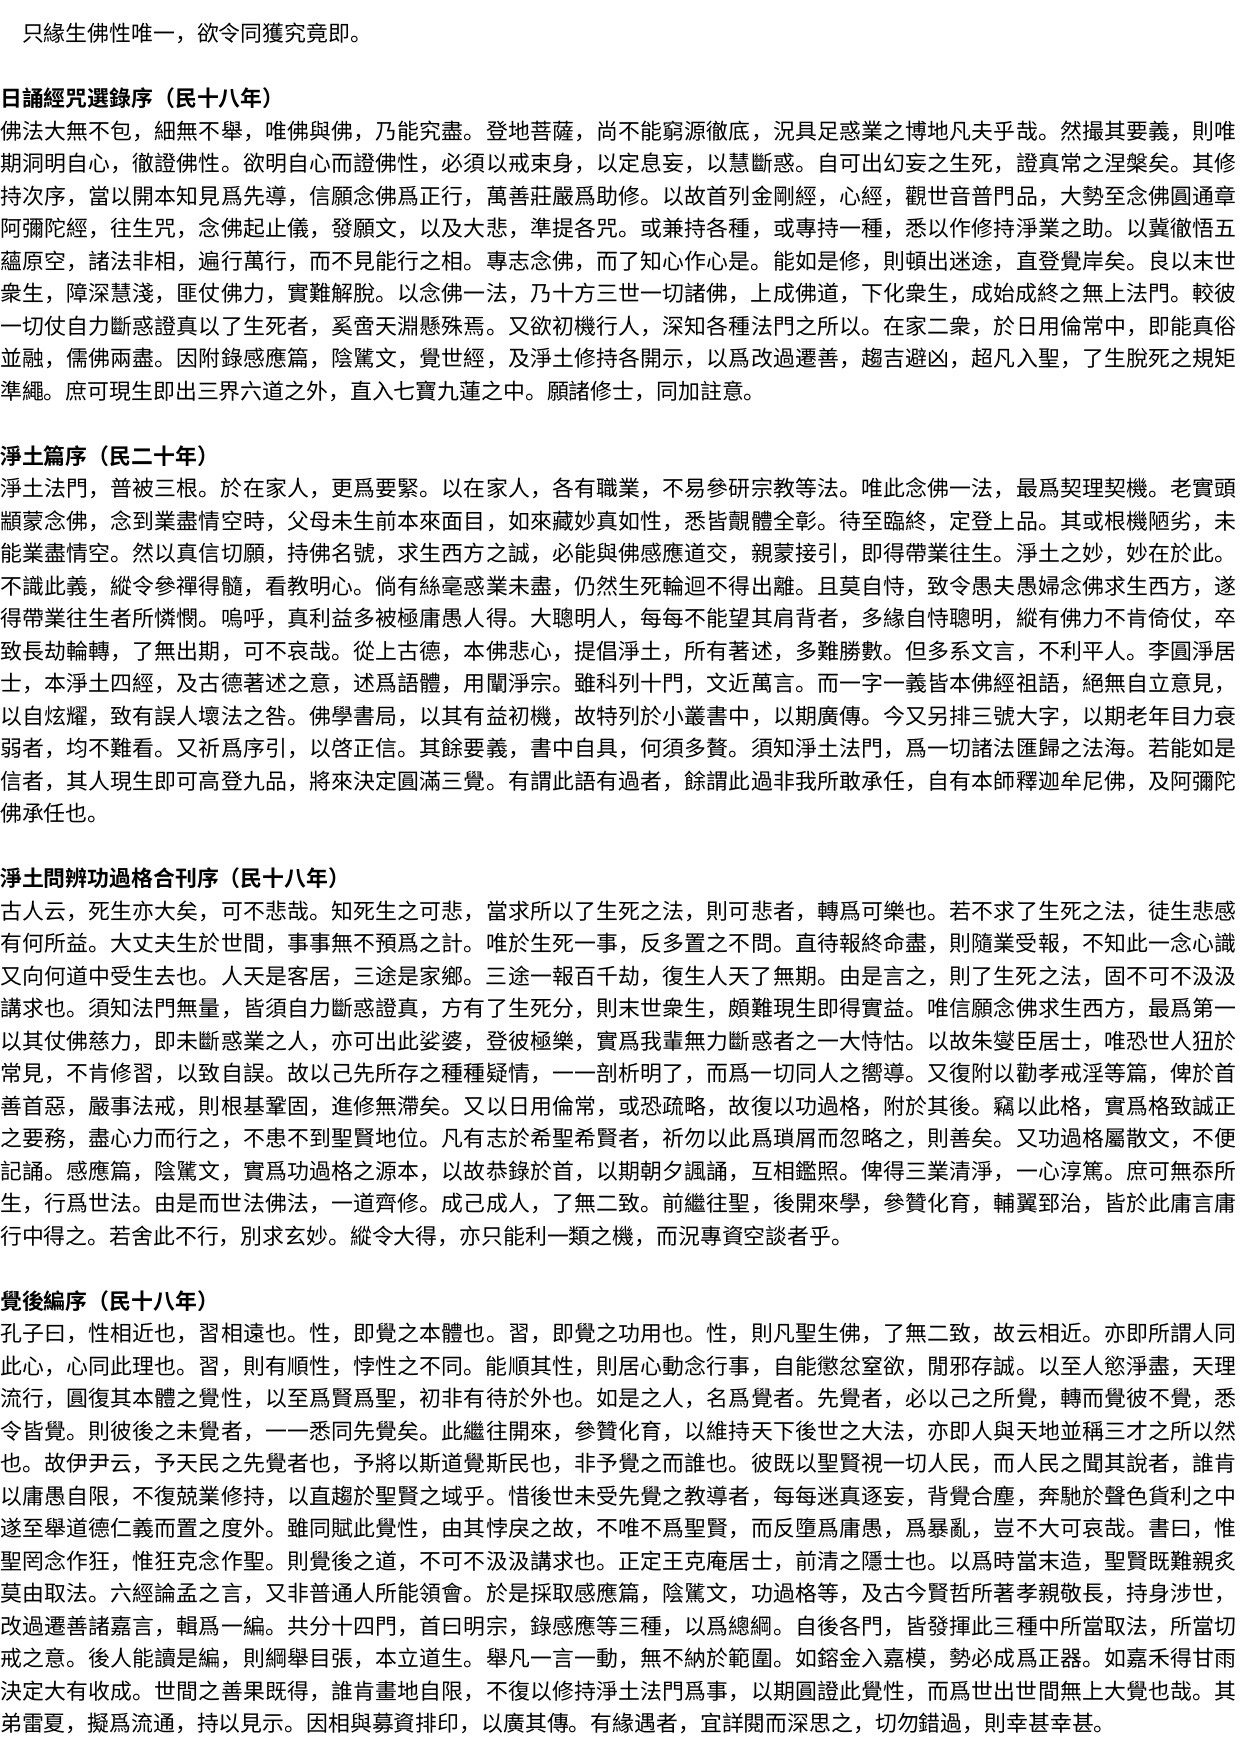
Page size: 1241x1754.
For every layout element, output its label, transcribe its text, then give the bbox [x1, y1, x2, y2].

subtitle 淨土問辨功過格合刊序（民十八年） [0, 861, 1240, 893]
subtitle 淨土篇序（民二十年） [0, 438, 1240, 471]
subtitle 日誦經咒選錄序（民十八年） [0, 81, 1240, 113]
text 淨土法門，普被三根。於在家人，更爲要緊。以在家人，各有職業，不易參研宗教等法。唯此念佛一法，最爲契理契機。老實頭顓蒙念佛，念到業盡情空時，父母未生前本來面目，如來藏妙真如性，悉皆覿體全彰。待至臨終，定登上品。其或根機陋劣，未能業盡情空。然以真信切願，持佛名號，求生西方之誠，必能與佛感應道交，親蒙接引，即得帶業往生。淨土之妙，妙在於此。不識此義，縱令參禪得髓，看教明心。倘有絲毫惑業未盡，仍然生死輪迴不得出離。且莫自恃，致令愚夫愚婦念佛求生西方，遂得帶業往生者所憐憫。嗚呼，真利益多被極庸愚人得。大聰明人，每每不能望其肩背者，多緣自恃聰明，縱有佛力不肯倚仗，卒致長劫輪轉，了無出期，可不哀哉。從上古德，本佛悲心，提倡淨土，所有著述，多難勝數。但多系文言，不利平人。李圓淨居士，本淨土四經，及古德著述之意，述爲語體，用闡淨宗。雖科列十門，文近萬言。而一字一義皆本佛經祖語，絕無自立意見，以自炫耀，致有誤人壞法之咎。佛學書局，以其有益初機，故特列於小叢書中，以期廣傳。今又另排三號大字，以期老年目力衰弱者，均不難看。又祈爲序引，以啓正信。其餘要義，書中自具，何須多贅。須知淨土法門，爲一切諸法匯歸之法海。若能如是信者，其人現生即可高登九品，將來決定圓滿三覺。有謂此語有過者，餘謂此過非我所敢承任，自有本師釋迦牟尼佛，及阿彌陀佛承任也。 [0, 471, 1240, 828]
text 孔子曰，性相近也，習相遠也。性，即覺之本體也。習，即覺之功用也。性，則凡聖生佛，了無二致，故云相近。亦即所謂人同此心，心同此理也。習，則有順性，悖性之不同。能順其性，則居心動念行事，自能懲忿窒欲，閒邪存誠。以至人慾淨盡，天理流行，圓復其本體之覺性，以至爲賢爲聖，初非有待於外也。如是之人，名爲覺者。先覺者，必以己之所覺，轉而覺彼不覺，悉令皆覺。則彼後之未覺者，一一悉同先覺矣。此繼往開來，參贊化育，以維持天下後世之大法，亦即人與天地並稱三才之所以然也。故伊尹云，予天民之先覺者也，予將以斯道覺斯民也，非予覺之而誰也。彼既以聖賢視一切人民，而人民之聞其說者，誰肯以庸愚自限，不復兢業修持，以直趨於聖賢之域乎。惜後世未受先覺之教導者，每每迷真逐妄，背覺合塵，奔馳於聲色貨利之中，遂至舉道德仁義而置之度外。雖同賦此覺性，由其悖戾之故，不唯不爲聖賢，而反墮爲庸愚，爲暴亂，豈不大可哀哉。書曰，惟聖罔念作狂，惟狂克念作聖。則覺後之道，不可不汲汲講求也。正定王克庵居士，前清之隱士也。以爲時當末造，聖賢既難親炙，莫由取法。六經論孟之言，又非普通人所能領會。於是採取感應篇，陰騭文，功過格等，及古今賢哲所著孝親敬長，持身涉世，改過遷善諸嘉言，輯爲一編。共分十四門，首曰明宗，錄感應等三種，以爲總綱。自後各門，皆發揮此三種中所當取法，所當切戒之意。後人能讀是編，則綱舉目張，本立道生。舉凡一言一動，無不納於範圍。如鎔金入嘉模，勢必成爲正器。如嘉禾得甘雨，決定大有收成。世間之善果既得，誰肯畫地自限，不復以修持淨土法門爲事，以期圓證此覺性，而爲世出世間無上大覺也哉。其弟雷夏，擬爲流通，持以見示。因相與募資排印，以廣其傳。有緣遇者，宜詳閱而深思之，切勿錯過，則幸甚幸甚。 [0, 1316, 1240, 1738]
text 佛法大無不包，細無不舉，唯佛與佛，乃能究盡。登地菩薩，尚不能窮源徹底，況具足惑業之博地凡夫乎哉。然撮其要義，則唯期洞明自心，徹證佛性。欲明自心而證佛性，必須以戒束身，以定息妄，以慧斷惑。自可出幻妄之生死，證真常之涅槃矣。其修持次序，當以開本知見爲先導，信願念佛爲正行，萬善莊嚴爲助修。以故首列金剛經，心經，觀世音普門品，大勢至念佛圓通章，阿彌陀經，往生咒，念佛起止儀，發願文，以及大悲，準提各咒。或兼持各種，或專持一種，悉以作修持淨業之助。以冀徹悟五蘊原空，諸法非相，遍行萬行，而不見能行之相。專志念佛，而了知心作心是。能如是修，則頓出迷途，直登覺岸矣。良以末世衆生，障深慧淺，匪仗佛力，實難解脫。以念佛一法，乃十方三世一切諸佛，上成佛道，下化衆生，成始成終之無上法門。較彼一切仗自力斷惑證真以了生死者，奚啻天淵懸殊焉。又欲初機行人，深知各種法門之所以。在家二衆，於日用倫常中，即能真俗並融，儒佛兩盡。因附錄感應篇，陰騭文，覺世經，及淨土修持各開示，以爲改過遷善，趨吉避凶，超凡入聖，了生脫死之規矩準繩。庶可現生即出三界六道之外，直入七寶九蓮之中。願諸修士，同加註意。 [0, 113, 1240, 406]
text 只緣生佛性唯一，欲令同獲究竟即。 [0, 16, 1240, 48]
text 古人云，死生亦大矣，可不悲哉。知死生之可悲，當求所以了生死之法，則可悲者，轉爲可樂也。若不求了生死之法，徒生悲感，有何所益。大丈夫生於世間，事事無不預爲之計。唯於生死一事，反多置之不問。直待報終命盡，則隨業受報，不知此一念心識，又向何道中受生去也。人天是客居，三途是家鄉。三途一報百千劫，復生人天了無期。由是言之，則了生死之法，固不可不汲汲講求也。須知法門無量，皆須自力斷惑證真，方有了生死分，則末世衆生，頗難現生即得實益。唯信願念佛求生西方，最爲第一，以其仗佛慈力，即未斷惑業之人，亦可出此娑婆，登彼極樂，實爲我輩無力斷惑者之一大恃怙。以故朱燮臣居士，唯恐世人狃於常見，不肯修習，以致自誤。故以己先所存之種種疑情，一一剖析明了，而爲一切同人之嚮導。又復附以勸孝戒淫等篇，俾於首善首惡，嚴事法戒，則根基鞏固，進修無滯矣。又以日用倫常，或恐疏略，故復以功過格，附於其後。竊以此格，實爲格致誠正之要務，盡心力而行之，不患不到聖賢地位。凡有志於希聖希賢者，祈勿以此爲瑣屑而忽略之，則善矣。又功過格屬散文，不便記誦。感應篇，陰騭文，實爲功過格之源本，以故恭錄於首，以期朝夕諷誦，互相鑑照。俾得三業清淨，一心淳篤。庶可無忝所生，行爲世法。由是而世法佛法，一道齊修。成己成人，了無二致。前繼往聖，後開來學，參贊化育，輔翼郅治，皆於此庸言庸行中得之。若舍此不行，別求玄妙。縱令大得，亦只能利一類之機，而況專資空談者乎。 [0, 893, 1240, 1251]
subtitle 覺後編序（民十八年） [0, 1283, 1240, 1316]
